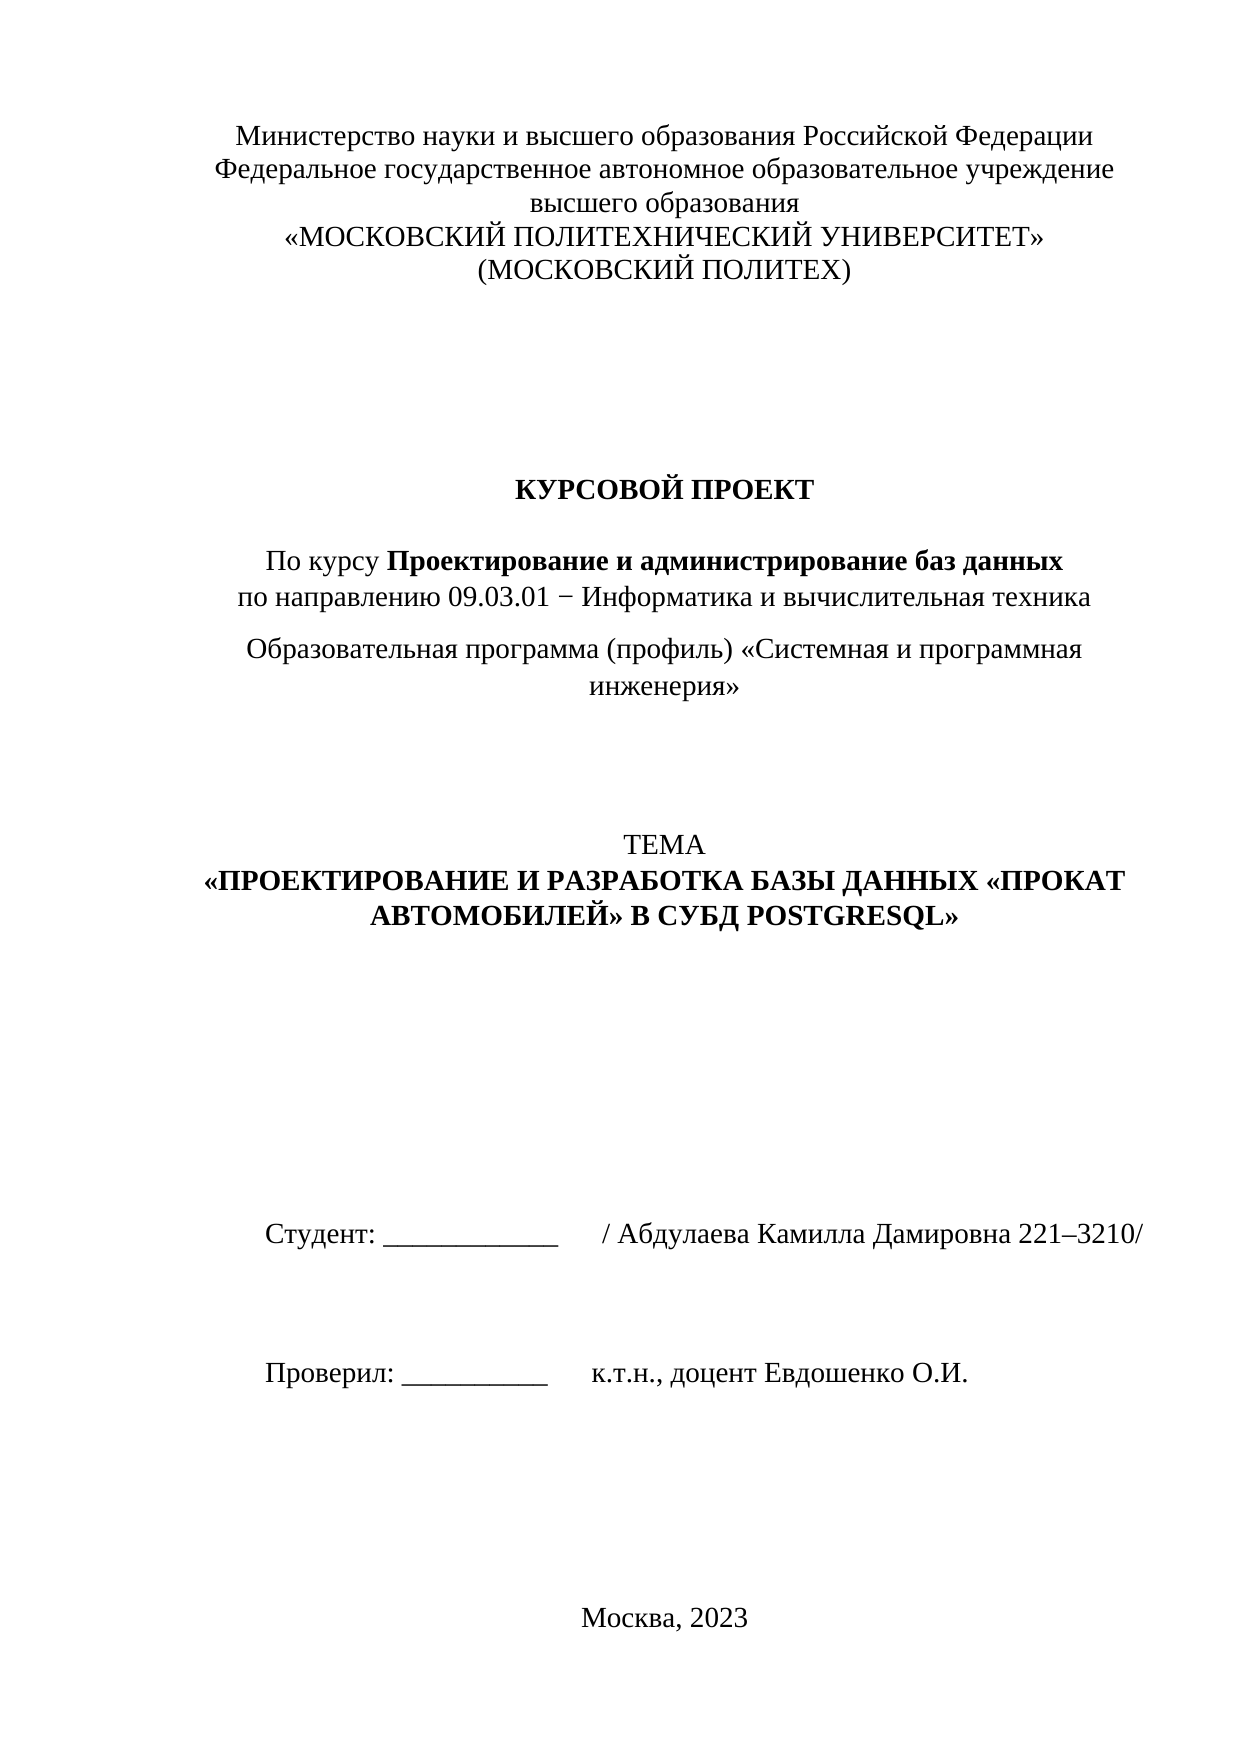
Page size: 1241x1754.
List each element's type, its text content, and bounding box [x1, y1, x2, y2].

text КУРСОВОЙ ПРОЕКТ [177, 472, 1152, 506]
text по направлению 09.03.01 − Информатика и вычислительная техника [177, 579, 1152, 612]
text Москва, 2023 [177, 1600, 1152, 1633]
text Министерство науки и высшего образования Российской Федерации [177, 118, 1152, 152]
text Проверил: __________ к.т.н., доцент Евдошенко О.И. [177, 1355, 1152, 1389]
text «МОСКОВСКИЙ ПОЛИТЕХНИЧЕСКИЙ УНИВЕРСИТЕТ» [177, 219, 1152, 252]
text (МОСКОВСКИЙ ПОЛИТЕХ) [177, 252, 1152, 286]
text Образовательная программа (профиль) «Системная и программная инженерия» [177, 632, 1152, 701]
text По курсу Проектирование и администрирование баз данных [177, 543, 1152, 577]
text ТЕМА [177, 827, 1152, 861]
text Федеральное государственное автономное образовательное учреждение высшего образования [177, 152, 1152, 219]
text «Проектирование и разработка базы данных «ПРОКАТ АВТОМОБИЛЕЙ» в СУБД PostgreSQL» [177, 863, 1152, 932]
text Студент: ____________ / Абдулаева Камилла Дамировна 221–3210/ [177, 1216, 1152, 1249]
